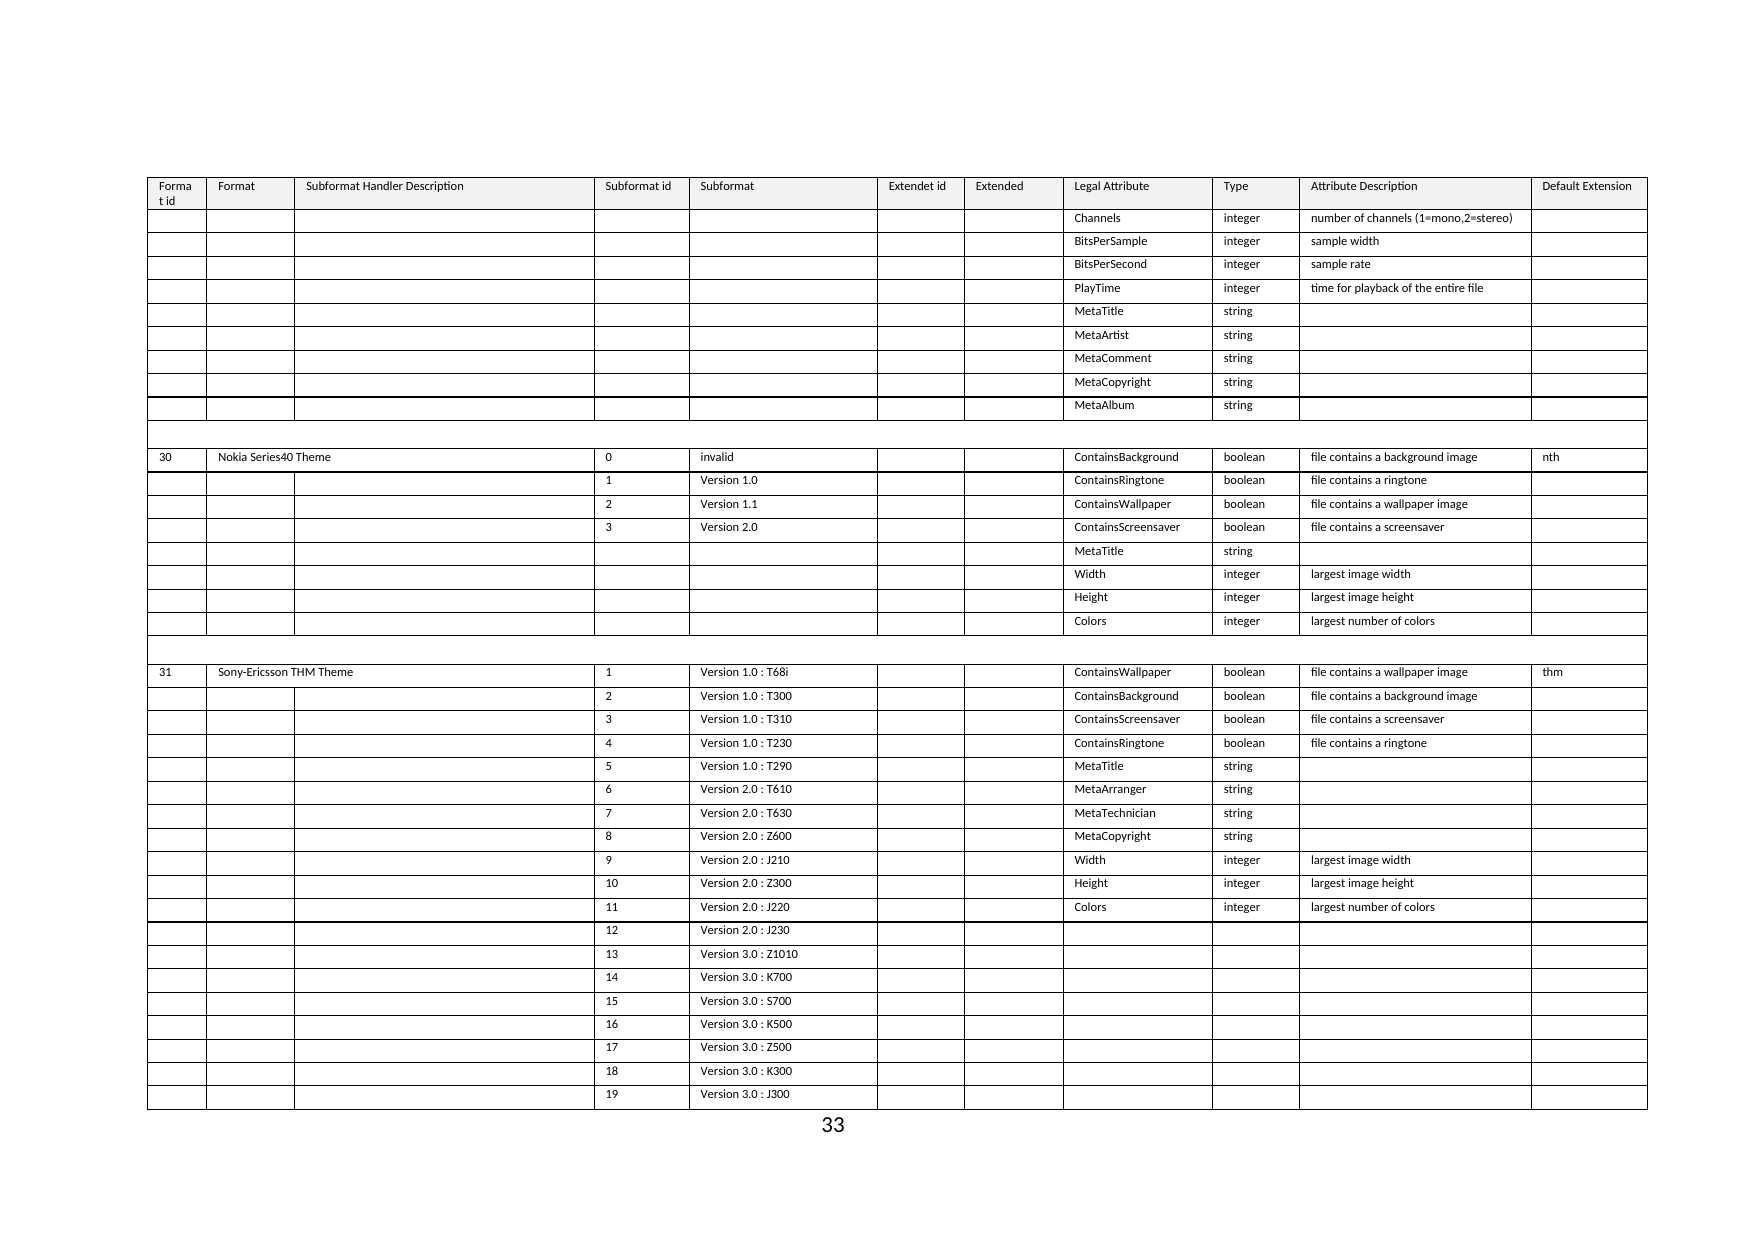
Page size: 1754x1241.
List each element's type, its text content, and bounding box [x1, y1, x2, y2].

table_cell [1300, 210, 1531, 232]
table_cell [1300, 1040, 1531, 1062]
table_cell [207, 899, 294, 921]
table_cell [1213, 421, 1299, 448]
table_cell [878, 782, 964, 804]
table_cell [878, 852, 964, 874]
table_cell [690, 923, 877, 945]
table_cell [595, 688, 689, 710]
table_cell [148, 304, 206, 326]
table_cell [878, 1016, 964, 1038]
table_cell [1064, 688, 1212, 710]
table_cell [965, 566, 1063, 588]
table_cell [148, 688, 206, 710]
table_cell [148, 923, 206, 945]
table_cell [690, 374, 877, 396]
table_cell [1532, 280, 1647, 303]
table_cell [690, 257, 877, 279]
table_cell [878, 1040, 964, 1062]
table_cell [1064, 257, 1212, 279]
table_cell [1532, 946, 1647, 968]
table_header Format [207, 178, 294, 209]
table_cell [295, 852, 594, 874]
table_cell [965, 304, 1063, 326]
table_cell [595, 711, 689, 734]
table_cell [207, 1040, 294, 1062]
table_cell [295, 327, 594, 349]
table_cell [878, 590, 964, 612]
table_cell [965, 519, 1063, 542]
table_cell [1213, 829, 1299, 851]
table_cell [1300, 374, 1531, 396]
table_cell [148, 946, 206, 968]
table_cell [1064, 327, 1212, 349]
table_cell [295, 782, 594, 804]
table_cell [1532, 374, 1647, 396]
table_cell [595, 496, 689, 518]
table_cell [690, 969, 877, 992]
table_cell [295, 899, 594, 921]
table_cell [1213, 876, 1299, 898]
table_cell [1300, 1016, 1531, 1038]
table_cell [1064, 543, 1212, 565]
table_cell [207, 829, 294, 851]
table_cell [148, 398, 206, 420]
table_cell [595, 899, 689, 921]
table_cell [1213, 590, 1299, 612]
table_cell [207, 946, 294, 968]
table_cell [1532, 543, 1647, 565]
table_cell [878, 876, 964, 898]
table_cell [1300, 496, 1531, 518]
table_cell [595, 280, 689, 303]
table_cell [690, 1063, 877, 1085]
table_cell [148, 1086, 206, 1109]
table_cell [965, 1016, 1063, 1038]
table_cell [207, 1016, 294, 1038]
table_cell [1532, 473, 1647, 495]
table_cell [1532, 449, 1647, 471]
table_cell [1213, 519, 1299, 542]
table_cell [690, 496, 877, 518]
table_header Subformat Handler Description [295, 178, 594, 209]
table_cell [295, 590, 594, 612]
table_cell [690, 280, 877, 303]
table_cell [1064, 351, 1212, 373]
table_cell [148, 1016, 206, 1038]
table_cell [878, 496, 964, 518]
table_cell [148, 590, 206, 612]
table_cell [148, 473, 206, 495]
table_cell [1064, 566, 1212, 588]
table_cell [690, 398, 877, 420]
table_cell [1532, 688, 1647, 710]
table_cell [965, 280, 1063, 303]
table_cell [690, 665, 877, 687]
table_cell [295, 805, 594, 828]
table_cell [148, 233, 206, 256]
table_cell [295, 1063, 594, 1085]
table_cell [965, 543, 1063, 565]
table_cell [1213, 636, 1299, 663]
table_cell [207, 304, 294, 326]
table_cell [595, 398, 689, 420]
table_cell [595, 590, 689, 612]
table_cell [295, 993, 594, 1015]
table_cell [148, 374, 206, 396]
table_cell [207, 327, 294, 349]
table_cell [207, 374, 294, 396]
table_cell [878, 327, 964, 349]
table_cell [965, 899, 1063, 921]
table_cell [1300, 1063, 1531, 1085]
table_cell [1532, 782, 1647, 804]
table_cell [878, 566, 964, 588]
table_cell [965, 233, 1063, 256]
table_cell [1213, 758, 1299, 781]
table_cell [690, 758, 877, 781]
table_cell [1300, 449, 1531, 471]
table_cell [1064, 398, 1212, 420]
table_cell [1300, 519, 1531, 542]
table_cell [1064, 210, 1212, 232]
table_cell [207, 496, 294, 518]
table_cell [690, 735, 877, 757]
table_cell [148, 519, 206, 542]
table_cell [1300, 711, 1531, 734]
table_header Subformat [690, 178, 877, 209]
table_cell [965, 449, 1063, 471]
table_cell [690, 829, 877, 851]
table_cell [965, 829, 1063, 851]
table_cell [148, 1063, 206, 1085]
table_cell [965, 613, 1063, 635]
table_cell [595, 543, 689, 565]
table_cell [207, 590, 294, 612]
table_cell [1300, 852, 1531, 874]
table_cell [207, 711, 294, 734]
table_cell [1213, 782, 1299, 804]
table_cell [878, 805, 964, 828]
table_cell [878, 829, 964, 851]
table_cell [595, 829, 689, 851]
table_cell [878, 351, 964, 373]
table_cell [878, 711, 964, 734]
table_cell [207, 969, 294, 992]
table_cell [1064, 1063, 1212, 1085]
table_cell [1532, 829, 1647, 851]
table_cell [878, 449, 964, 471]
table_header Format id [148, 178, 206, 209]
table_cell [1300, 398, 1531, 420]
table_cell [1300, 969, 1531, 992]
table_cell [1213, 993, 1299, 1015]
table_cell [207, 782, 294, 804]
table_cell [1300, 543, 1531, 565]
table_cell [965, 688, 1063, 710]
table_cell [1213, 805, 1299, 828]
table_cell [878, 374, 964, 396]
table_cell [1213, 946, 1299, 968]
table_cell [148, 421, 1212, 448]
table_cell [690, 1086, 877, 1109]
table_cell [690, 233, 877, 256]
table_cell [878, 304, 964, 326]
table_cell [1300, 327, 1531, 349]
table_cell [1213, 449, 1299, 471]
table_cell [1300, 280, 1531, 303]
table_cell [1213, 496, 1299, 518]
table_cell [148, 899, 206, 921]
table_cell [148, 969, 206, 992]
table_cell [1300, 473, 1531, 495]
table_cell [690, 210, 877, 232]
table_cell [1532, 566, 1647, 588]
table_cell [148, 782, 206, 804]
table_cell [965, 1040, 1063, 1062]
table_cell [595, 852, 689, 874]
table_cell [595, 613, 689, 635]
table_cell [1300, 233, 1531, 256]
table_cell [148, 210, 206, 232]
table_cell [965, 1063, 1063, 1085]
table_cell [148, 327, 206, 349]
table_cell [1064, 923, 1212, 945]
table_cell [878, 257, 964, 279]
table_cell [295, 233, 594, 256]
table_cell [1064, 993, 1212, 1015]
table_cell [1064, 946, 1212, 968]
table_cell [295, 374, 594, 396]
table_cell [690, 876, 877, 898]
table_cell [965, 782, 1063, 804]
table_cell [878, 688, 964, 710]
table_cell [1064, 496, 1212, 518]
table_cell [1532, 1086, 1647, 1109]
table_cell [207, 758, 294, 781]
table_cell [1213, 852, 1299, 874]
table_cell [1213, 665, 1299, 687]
table_header Extendet id [878, 178, 964, 209]
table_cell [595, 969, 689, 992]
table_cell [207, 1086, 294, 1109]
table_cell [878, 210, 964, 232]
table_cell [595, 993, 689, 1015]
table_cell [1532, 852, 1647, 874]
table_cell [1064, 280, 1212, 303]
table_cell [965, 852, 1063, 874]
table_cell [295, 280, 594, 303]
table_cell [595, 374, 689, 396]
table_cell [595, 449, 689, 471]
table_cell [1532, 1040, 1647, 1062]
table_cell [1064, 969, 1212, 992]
table_header Attribute Description [1300, 178, 1531, 209]
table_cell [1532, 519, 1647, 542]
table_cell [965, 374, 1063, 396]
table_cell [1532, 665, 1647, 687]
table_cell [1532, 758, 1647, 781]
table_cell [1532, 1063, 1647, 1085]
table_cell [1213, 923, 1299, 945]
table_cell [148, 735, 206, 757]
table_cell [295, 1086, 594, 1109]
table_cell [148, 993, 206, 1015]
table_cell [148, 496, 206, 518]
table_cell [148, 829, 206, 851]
table_header Default Extension [1532, 178, 1647, 209]
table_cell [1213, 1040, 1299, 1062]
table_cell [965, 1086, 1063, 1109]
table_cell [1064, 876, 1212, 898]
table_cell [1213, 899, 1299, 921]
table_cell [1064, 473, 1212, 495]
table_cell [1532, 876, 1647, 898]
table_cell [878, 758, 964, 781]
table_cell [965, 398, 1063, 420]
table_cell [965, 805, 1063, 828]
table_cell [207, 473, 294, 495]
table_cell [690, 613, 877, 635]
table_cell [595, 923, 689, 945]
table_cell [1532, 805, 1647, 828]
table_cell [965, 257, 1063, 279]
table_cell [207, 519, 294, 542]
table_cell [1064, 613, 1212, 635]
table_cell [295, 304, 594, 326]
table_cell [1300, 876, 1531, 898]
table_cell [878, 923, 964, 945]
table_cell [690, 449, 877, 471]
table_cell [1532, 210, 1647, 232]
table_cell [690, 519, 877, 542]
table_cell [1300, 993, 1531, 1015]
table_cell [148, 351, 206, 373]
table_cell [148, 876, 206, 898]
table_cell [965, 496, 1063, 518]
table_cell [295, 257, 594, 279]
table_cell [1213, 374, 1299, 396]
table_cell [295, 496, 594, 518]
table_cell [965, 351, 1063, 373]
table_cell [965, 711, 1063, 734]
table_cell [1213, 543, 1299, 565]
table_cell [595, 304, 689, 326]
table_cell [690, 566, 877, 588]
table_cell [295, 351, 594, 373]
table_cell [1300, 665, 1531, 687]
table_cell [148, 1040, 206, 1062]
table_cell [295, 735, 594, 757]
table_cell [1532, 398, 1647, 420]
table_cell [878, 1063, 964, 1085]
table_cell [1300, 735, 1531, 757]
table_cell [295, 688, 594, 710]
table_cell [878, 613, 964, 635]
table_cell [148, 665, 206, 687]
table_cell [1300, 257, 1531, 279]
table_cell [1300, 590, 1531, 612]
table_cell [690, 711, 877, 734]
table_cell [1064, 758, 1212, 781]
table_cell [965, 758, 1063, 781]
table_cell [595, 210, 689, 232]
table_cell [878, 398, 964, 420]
table_header Subformat id [595, 178, 689, 209]
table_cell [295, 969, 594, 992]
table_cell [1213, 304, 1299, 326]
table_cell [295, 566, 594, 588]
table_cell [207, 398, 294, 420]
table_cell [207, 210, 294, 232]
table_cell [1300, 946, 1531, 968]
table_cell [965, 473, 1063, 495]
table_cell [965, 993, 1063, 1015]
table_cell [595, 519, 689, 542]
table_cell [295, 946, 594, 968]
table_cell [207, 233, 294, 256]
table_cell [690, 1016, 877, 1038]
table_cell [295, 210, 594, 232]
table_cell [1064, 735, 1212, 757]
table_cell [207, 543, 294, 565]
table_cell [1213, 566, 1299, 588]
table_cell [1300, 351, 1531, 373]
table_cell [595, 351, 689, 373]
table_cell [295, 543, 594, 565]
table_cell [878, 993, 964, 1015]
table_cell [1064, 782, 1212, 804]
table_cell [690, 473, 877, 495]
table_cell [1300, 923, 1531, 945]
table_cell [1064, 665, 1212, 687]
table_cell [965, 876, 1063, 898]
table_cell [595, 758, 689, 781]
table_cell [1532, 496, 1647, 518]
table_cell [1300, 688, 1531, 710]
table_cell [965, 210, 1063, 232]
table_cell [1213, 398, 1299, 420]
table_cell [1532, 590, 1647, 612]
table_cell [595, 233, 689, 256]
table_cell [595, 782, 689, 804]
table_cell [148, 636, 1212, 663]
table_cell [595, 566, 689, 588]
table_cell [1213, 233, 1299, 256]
table_header Type [1213, 178, 1299, 209]
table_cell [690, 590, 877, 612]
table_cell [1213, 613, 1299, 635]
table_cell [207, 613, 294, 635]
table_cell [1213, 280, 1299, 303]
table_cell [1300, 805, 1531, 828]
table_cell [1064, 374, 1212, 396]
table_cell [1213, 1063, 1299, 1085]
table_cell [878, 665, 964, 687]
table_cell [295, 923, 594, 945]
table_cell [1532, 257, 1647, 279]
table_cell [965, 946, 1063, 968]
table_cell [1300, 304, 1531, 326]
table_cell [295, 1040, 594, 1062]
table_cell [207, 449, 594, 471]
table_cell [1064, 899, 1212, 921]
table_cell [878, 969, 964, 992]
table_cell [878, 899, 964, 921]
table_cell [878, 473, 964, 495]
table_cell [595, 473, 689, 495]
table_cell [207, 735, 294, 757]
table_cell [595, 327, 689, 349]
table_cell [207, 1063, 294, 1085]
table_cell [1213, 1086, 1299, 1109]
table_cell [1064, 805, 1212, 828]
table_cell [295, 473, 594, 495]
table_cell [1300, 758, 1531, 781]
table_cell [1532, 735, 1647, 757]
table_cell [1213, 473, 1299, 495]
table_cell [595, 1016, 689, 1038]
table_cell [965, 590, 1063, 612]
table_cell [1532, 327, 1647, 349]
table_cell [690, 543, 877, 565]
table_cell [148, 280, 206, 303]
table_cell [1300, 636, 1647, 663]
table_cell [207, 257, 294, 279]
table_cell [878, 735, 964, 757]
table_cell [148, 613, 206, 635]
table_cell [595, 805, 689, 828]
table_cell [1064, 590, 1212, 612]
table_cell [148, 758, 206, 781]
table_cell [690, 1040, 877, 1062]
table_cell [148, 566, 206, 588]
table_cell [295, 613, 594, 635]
table_header Legal Attribute [1064, 178, 1212, 209]
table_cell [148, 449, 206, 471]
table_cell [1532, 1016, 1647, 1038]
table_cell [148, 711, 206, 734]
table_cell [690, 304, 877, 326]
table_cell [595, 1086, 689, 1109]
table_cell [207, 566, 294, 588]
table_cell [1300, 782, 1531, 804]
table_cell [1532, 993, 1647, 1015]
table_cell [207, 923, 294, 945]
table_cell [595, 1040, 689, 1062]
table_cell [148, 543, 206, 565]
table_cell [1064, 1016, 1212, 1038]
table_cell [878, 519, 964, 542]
table_header Extended [965, 178, 1063, 209]
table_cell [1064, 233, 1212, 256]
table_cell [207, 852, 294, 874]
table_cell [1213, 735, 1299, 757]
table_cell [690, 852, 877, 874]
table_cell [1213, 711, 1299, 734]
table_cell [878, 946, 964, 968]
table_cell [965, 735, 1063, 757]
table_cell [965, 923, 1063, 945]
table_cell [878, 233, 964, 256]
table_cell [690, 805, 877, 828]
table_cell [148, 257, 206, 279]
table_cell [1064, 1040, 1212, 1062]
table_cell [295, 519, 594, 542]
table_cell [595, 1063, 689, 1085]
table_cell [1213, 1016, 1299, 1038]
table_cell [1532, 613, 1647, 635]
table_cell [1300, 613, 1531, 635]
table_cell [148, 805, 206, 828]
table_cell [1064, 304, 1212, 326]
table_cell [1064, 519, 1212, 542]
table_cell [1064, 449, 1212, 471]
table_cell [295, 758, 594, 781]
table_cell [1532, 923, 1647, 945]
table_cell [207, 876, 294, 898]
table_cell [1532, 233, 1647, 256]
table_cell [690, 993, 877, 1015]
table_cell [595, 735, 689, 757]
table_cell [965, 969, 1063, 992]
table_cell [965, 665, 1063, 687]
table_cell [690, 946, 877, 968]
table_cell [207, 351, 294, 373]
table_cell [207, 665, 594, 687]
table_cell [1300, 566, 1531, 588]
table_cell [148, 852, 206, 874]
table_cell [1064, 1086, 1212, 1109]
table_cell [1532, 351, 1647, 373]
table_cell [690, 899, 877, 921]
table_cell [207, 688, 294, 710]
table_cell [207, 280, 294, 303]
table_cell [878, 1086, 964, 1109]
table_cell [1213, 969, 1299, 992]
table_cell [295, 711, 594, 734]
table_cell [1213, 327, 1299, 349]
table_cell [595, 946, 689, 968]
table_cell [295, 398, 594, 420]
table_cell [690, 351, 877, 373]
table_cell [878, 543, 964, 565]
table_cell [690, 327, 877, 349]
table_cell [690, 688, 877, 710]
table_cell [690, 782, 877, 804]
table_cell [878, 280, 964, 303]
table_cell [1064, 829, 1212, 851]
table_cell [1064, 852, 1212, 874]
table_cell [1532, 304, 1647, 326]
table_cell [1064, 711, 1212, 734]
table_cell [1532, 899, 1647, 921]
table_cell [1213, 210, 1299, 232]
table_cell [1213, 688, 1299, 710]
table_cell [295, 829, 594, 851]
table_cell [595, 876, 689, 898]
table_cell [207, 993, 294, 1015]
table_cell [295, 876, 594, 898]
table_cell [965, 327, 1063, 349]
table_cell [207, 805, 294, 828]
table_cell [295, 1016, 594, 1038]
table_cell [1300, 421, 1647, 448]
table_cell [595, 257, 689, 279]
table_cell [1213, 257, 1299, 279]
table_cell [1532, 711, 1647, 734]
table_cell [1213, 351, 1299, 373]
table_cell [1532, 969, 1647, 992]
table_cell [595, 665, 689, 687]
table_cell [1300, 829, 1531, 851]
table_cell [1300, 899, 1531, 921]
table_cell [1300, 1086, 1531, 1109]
